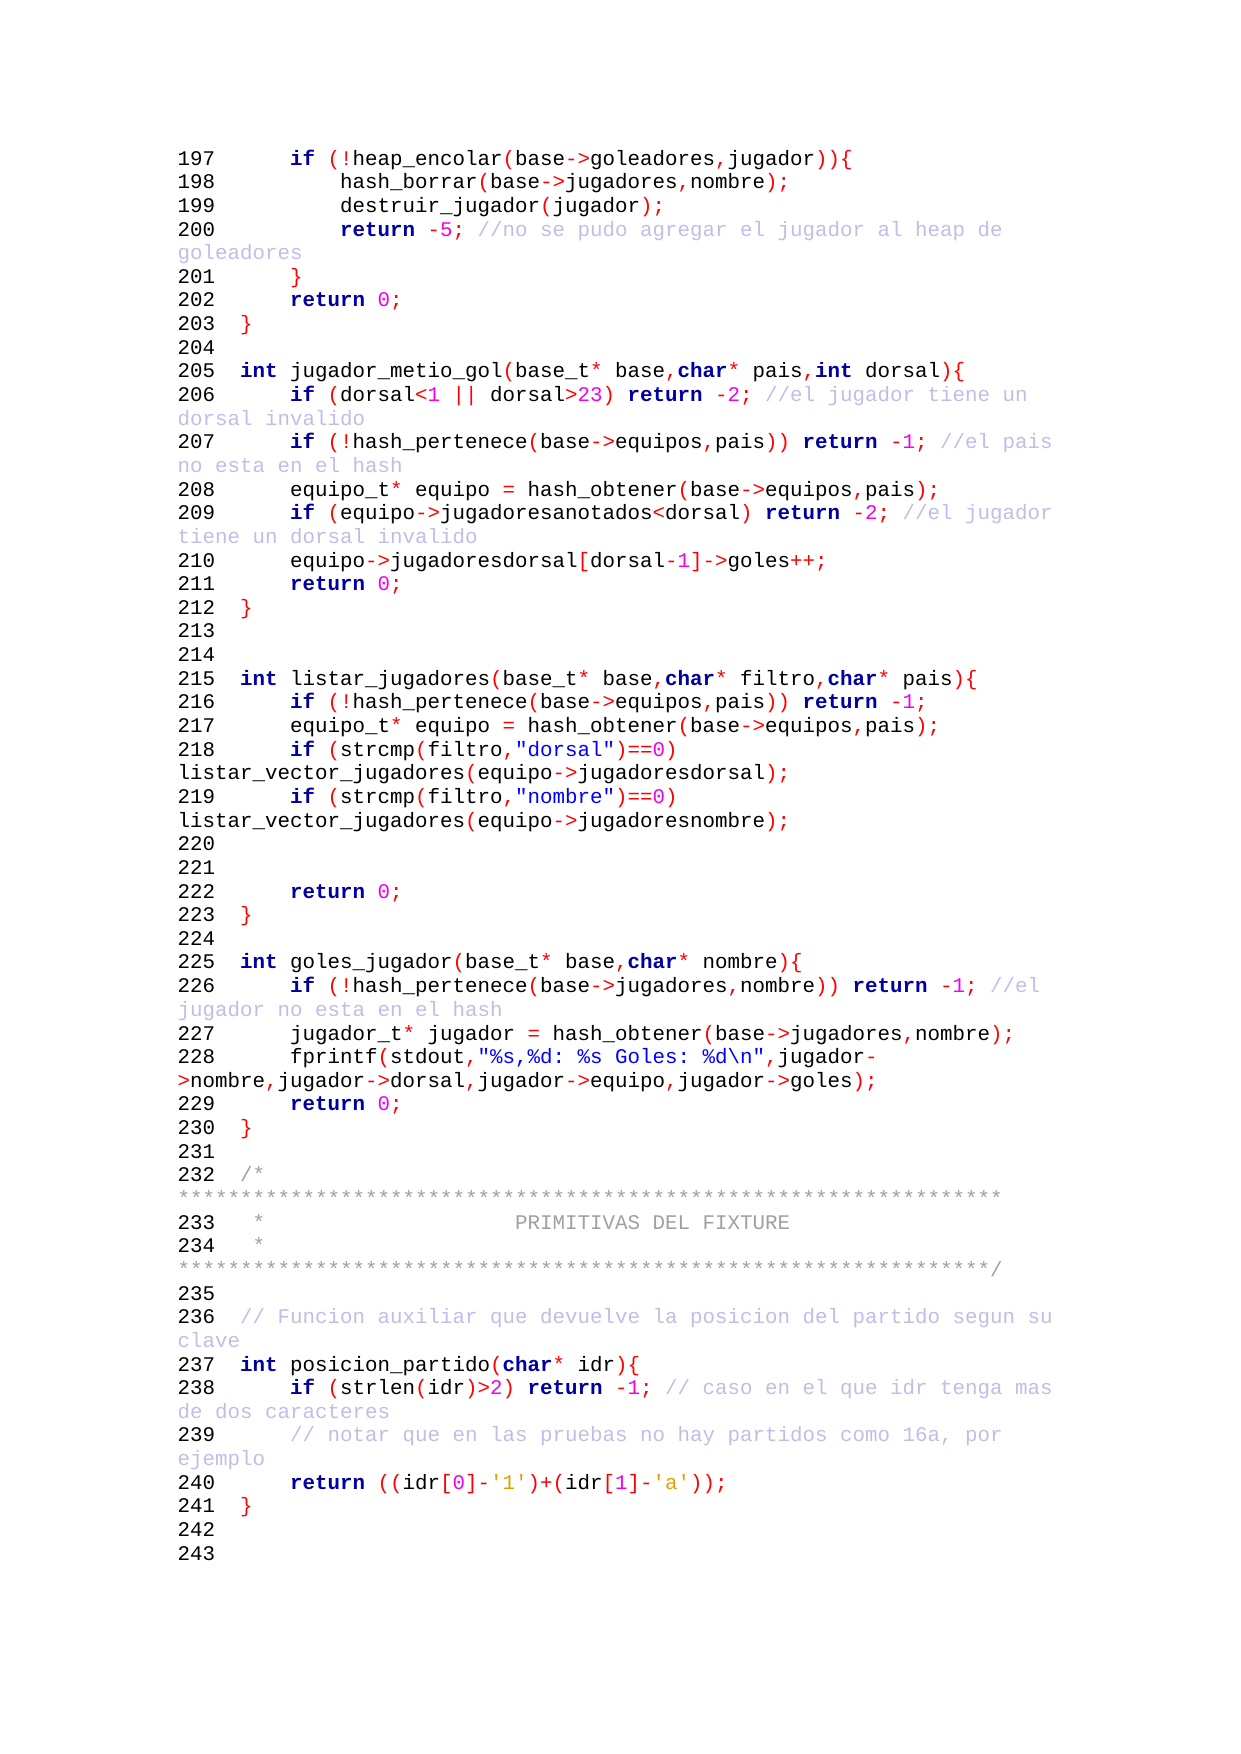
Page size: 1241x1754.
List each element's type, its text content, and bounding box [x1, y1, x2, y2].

text 229 return 0; [177, 1093, 1063, 1117]
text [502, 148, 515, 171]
text 198 hash_borrar(base->jugadores,nombre); [177, 171, 340, 195]
text 218 if (strcmp(filtro,"dorsal")==0) listar_vector_jugadores(equipo->jugadoresdorsal); [177, 739, 1063, 786]
text 216 if (!hash_pertenece(base->equipos,pais)) return -1; [177, 691, 352, 715]
text 207 if (!hash_pertenece(base->equipos,pais)) return -1; //el pais no esta en el hash [177, 431, 1063, 479]
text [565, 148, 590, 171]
text 240 return ((idr[0]-'1')+(idr[1]-'a')); [440, 1472, 565, 1495]
text 220 [177, 833, 1063, 857]
text 228 fprintf(stdout,"%s,%d: %s Goles: %d\n",jugador->nombre,jugador->dorsal,jugador->equipo,jugador->goles); [465, 1046, 790, 1093]
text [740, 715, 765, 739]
text 242 [177, 1519, 1063, 1543]
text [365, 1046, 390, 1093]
text 222 return 0; [177, 881, 1063, 904]
text 212 } [177, 597, 1063, 621]
text 221 [177, 857, 1063, 881]
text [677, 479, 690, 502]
text 223 } [177, 904, 1063, 928]
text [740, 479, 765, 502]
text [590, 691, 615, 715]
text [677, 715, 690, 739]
text 197 if (!heap_encolar(base->goleadores,jugador)){ [177, 148, 352, 171]
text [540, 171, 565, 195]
text 235 [177, 1283, 1063, 1306]
text 211 return 0; [177, 573, 1063, 597]
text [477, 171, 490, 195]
text 219 if (strcmp(filtro,"nombre")==0) listar_vector_jugadores(equipo->jugadoresnombre); [502, 786, 1063, 833]
text 241 } [177, 1495, 1063, 1519]
text 236 // Funcion auxiliar que devuelve la posicion del partido segun su clave [177, 1306, 1063, 1353]
text 204 [177, 337, 1063, 360]
text 208 equipo_t* equipo = hash_obtener(base->equipos,pais); [915, 479, 1063, 502]
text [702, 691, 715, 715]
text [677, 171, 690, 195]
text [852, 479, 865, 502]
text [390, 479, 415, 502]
text 201 } [177, 266, 1063, 289]
text 233 * PRIMITIVAS DEL FIXTURE [177, 1212, 1063, 1235]
text 239 // notar que en las pruebas no hay partidos como 16a, por ejemplo [177, 1424, 1063, 1472]
text 199 destruir_jugador(jugador); [640, 195, 1063, 218]
text 240 return ((idr[0]-'1')+(idr[1]-'a')); [602, 1472, 1063, 1495]
text 210 equipo->jugadoresdorsal[dorsal-1]->goles++; [177, 549, 1063, 573]
text 231 [177, 1141, 1063, 1164]
text 230 } [177, 1117, 1063, 1141]
text 217 equipo_t* equipo = hash_obtener(base->equipos,pais); [915, 715, 1063, 739]
text 199 destruir_jugador(jugador); [177, 195, 340, 218]
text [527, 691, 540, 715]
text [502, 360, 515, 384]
text 240 return ((idr[0]-'1')+(idr[1]-'a')); [177, 1472, 402, 1495]
text 216 if (!hash_pertenece(base->equipos,pais)) return -1; [765, 691, 1063, 715]
text 200 return -5; //no se pudo agregar el jugador al heap de goleadores [177, 218, 1063, 266]
text 202 return 0; [177, 289, 1063, 313]
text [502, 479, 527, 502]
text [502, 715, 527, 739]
text 234 * *****************************************************************/ [177, 1235, 1063, 1283]
text 214 [177, 644, 1063, 668]
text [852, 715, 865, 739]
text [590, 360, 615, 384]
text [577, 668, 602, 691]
text 238 if (strlen(idr)>2) return -1; // caso en el que idr tenga mas de dos caracteres [177, 1377, 1063, 1424]
text 237 int posicion_partido(char* idr){ [177, 1353, 1063, 1377]
text 228 fprintf(stdout,"%s,%d: %s Goles: %d\n",jugador->nombre,jugador->dorsal,jugador->equipo,jugador->goles); [852, 1046, 1063, 1093]
text 224 [177, 928, 1063, 952]
text 203 } [177, 313, 1063, 337]
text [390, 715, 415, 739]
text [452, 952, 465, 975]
text 232 /* ****************************************************************** [177, 1164, 1063, 1212]
text 206 if (dorsal<1 || dorsal>23) return -2; //el jugador tiene un dorsal invalido [177, 384, 1063, 431]
text 197 if (!heap_encolar(base->goleadores,jugador)){ [815, 148, 1063, 171]
text 209 if (equipo->jugadoresanotados<dorsal) return -2; //el jugador tiene un dorsal invalido [177, 502, 1063, 549]
text 213 [177, 621, 1063, 644]
text 227 jugador_t* jugador = hash_obtener(base->jugadores,nombre); [177, 1022, 1063, 1046]
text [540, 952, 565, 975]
text 198 hash_borrar(base->jugadores,nombre); [765, 171, 1063, 195]
text 243 [177, 1543, 1063, 1566]
text 226 if (!hash_pertenece(base->jugadores,nombre)) return -1; //el jugador no esta en el hash [177, 975, 1063, 1022]
text 225 int goles_jugador(base_t* base,char* nombre){ [777, 952, 1063, 975]
